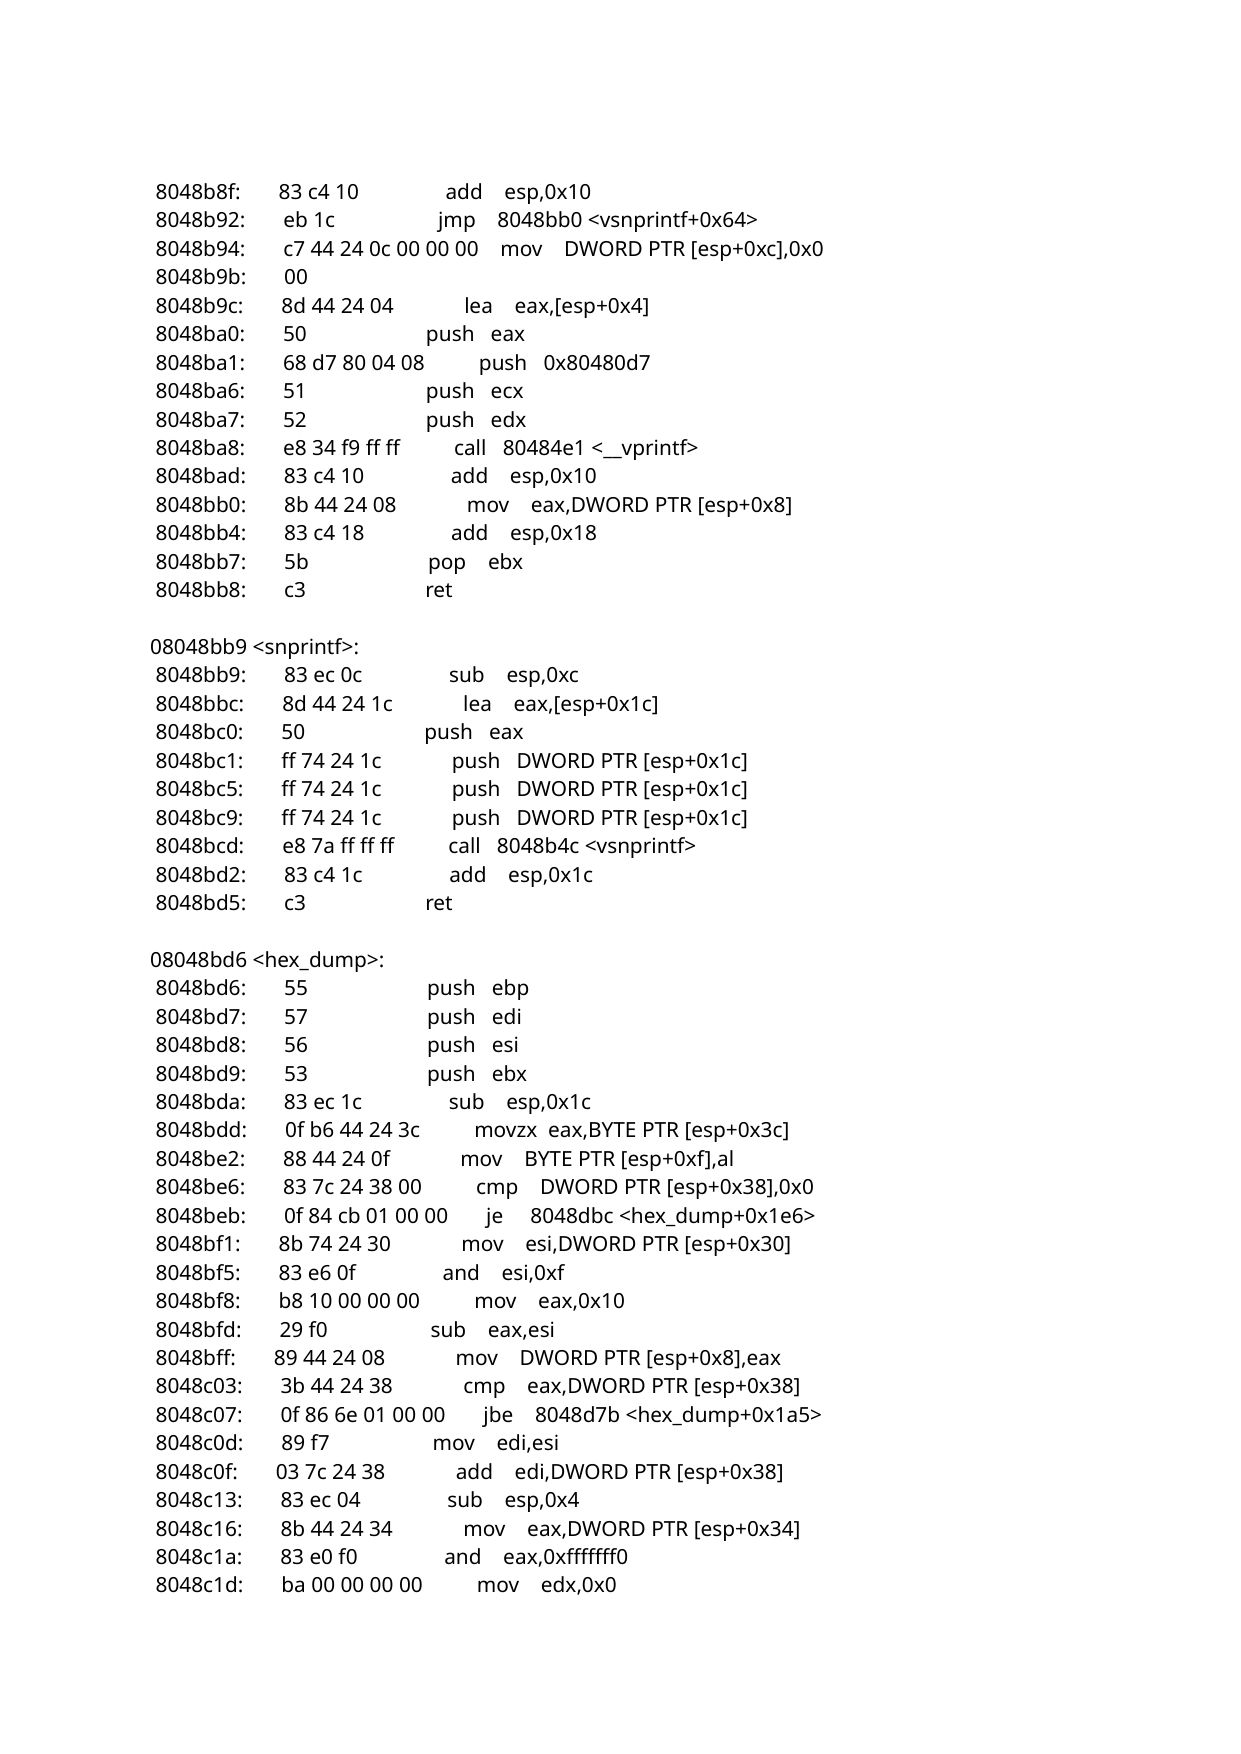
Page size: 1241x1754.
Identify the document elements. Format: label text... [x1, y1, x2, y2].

text 8048c07: 0f 86 6e 01 00 00 jbe 8048d7b <hex_dump+0x1a5> [150, 1400, 1090, 1428]
text 8048ba6: 51 push ecx [150, 376, 1090, 405]
text 8048bf1: 8b 74 24 30 mov esi,DWORD PTR [esp+0x30] [150, 1229, 1090, 1258]
text 8048c16: 8b 44 24 34 mov eax,DWORD PTR [esp+0x34] [150, 1514, 1090, 1542]
text 8048b92: eb 1c jmp 8048bb0 <vsnprintf+0x64> [150, 206, 1090, 234]
text 8048c0f: 03 7c 24 38 add edi,DWORD PTR [esp+0x38] [150, 1457, 1090, 1485]
text 8048bd5: c3 ret [150, 888, 1090, 917]
text 8048bda: 83 ec 1c sub esp,0x1c [150, 1087, 1090, 1116]
text 8048bcd: e8 7a ff ff ff call 8048b4c <vsnprintf> [150, 831, 1090, 860]
text 8048bbc: 8d 44 24 1c lea eax,[esp+0x1c] [150, 689, 1090, 717]
text 8048bd7: 57 push edi [150, 1002, 1090, 1030]
text 8048ba8: e8 34 f9 ff ff call 80484e1 <__vprintf> [150, 433, 1090, 462]
text 8048b9b: 00 [150, 262, 1090, 291]
text 8048bb9: 83 ec 0c sub esp,0xc [150, 661, 1090, 689]
text 8048b9c: 8d 44 24 04 lea eax,[esp+0x4] [150, 291, 1090, 319]
text 8048bc1: ff 74 24 1c push DWORD PTR [esp+0x1c] [150, 746, 1090, 774]
text 8048bd8: 56 push esi [150, 1030, 1090, 1059]
text 8048ba1: 68 d7 80 04 08 push 0x80480d7 [150, 348, 1090, 376]
text 8048bc9: ff 74 24 1c push DWORD PTR [esp+0x1c] [150, 803, 1090, 831]
text 08048bb9 <snprintf>: [150, 632, 1090, 661]
text 8048bb4: 83 c4 18 add esp,0x18 [150, 518, 1090, 547]
text 8048bdd: 0f b6 44 24 3c movzx eax,BYTE PTR [esp+0x3c] [150, 1116, 1090, 1144]
text 8048c1a: 83 e0 f0 and eax,0xfffffff0 [150, 1542, 1090, 1571]
text 8048bfd: 29 f0 sub eax,esi [150, 1315, 1090, 1343]
text 8048c1d: ba 00 00 00 00 mov edx,0x0 [150, 1571, 1090, 1599]
text 8048c0d: 89 f7 mov edi,esi [150, 1428, 1090, 1457]
text 8048bc5: ff 74 24 1c push DWORD PTR [esp+0x1c] [150, 774, 1090, 803]
text 8048ba7: 52 push edx [150, 405, 1090, 433]
text 8048b8f: 83 c4 10 add esp,0x10 [150, 177, 1090, 206]
text 8048bd2: 83 c4 1c add esp,0x1c [150, 860, 1090, 888]
text 8048beb: 0f 84 cb 01 00 00 je 8048dbc <hex_dump+0x1e6> [150, 1201, 1090, 1229]
text 8048be2: 88 44 24 0f mov BYTE PTR [esp+0xf],al [150, 1144, 1090, 1172]
text 8048c13: 83 ec 04 sub esp,0x4 [150, 1485, 1090, 1514]
text 8048bd6: 55 push ebp [150, 973, 1090, 1002]
text 8048be6: 83 7c 24 38 00 cmp DWORD PTR [esp+0x38],0x0 [150, 1172, 1090, 1201]
text 8048bc0: 50 push eax [150, 717, 1090, 746]
text 8048bd9: 53 push ebx [150, 1059, 1090, 1087]
text 8048bf8: b8 10 00 00 00 mov eax,0x10 [150, 1286, 1090, 1315]
text 8048bb8: c3 ret [150, 575, 1090, 604]
text 8048c03: 3b 44 24 38 cmp eax,DWORD PTR [esp+0x38] [150, 1372, 1090, 1400]
text 8048bb0: 8b 44 24 08 mov eax,DWORD PTR [esp+0x8] [150, 490, 1090, 518]
text 8048bb7: 5b pop ebx [150, 547, 1090, 575]
text 8048ba0: 50 push eax [150, 319, 1090, 348]
text 08048bd6 <hex_dump>: [150, 945, 1090, 973]
text 8048bff: 89 44 24 08 mov DWORD PTR [esp+0x8],eax [150, 1343, 1090, 1372]
text 8048b94: c7 44 24 0c 00 00 00 mov DWORD PTR [esp+0xc],0x0 [150, 234, 1090, 262]
text 8048bf5: 83 e6 0f and esi,0xf [150, 1258, 1090, 1286]
text 8048bad: 83 c4 10 add esp,0x10 [150, 462, 1090, 490]
